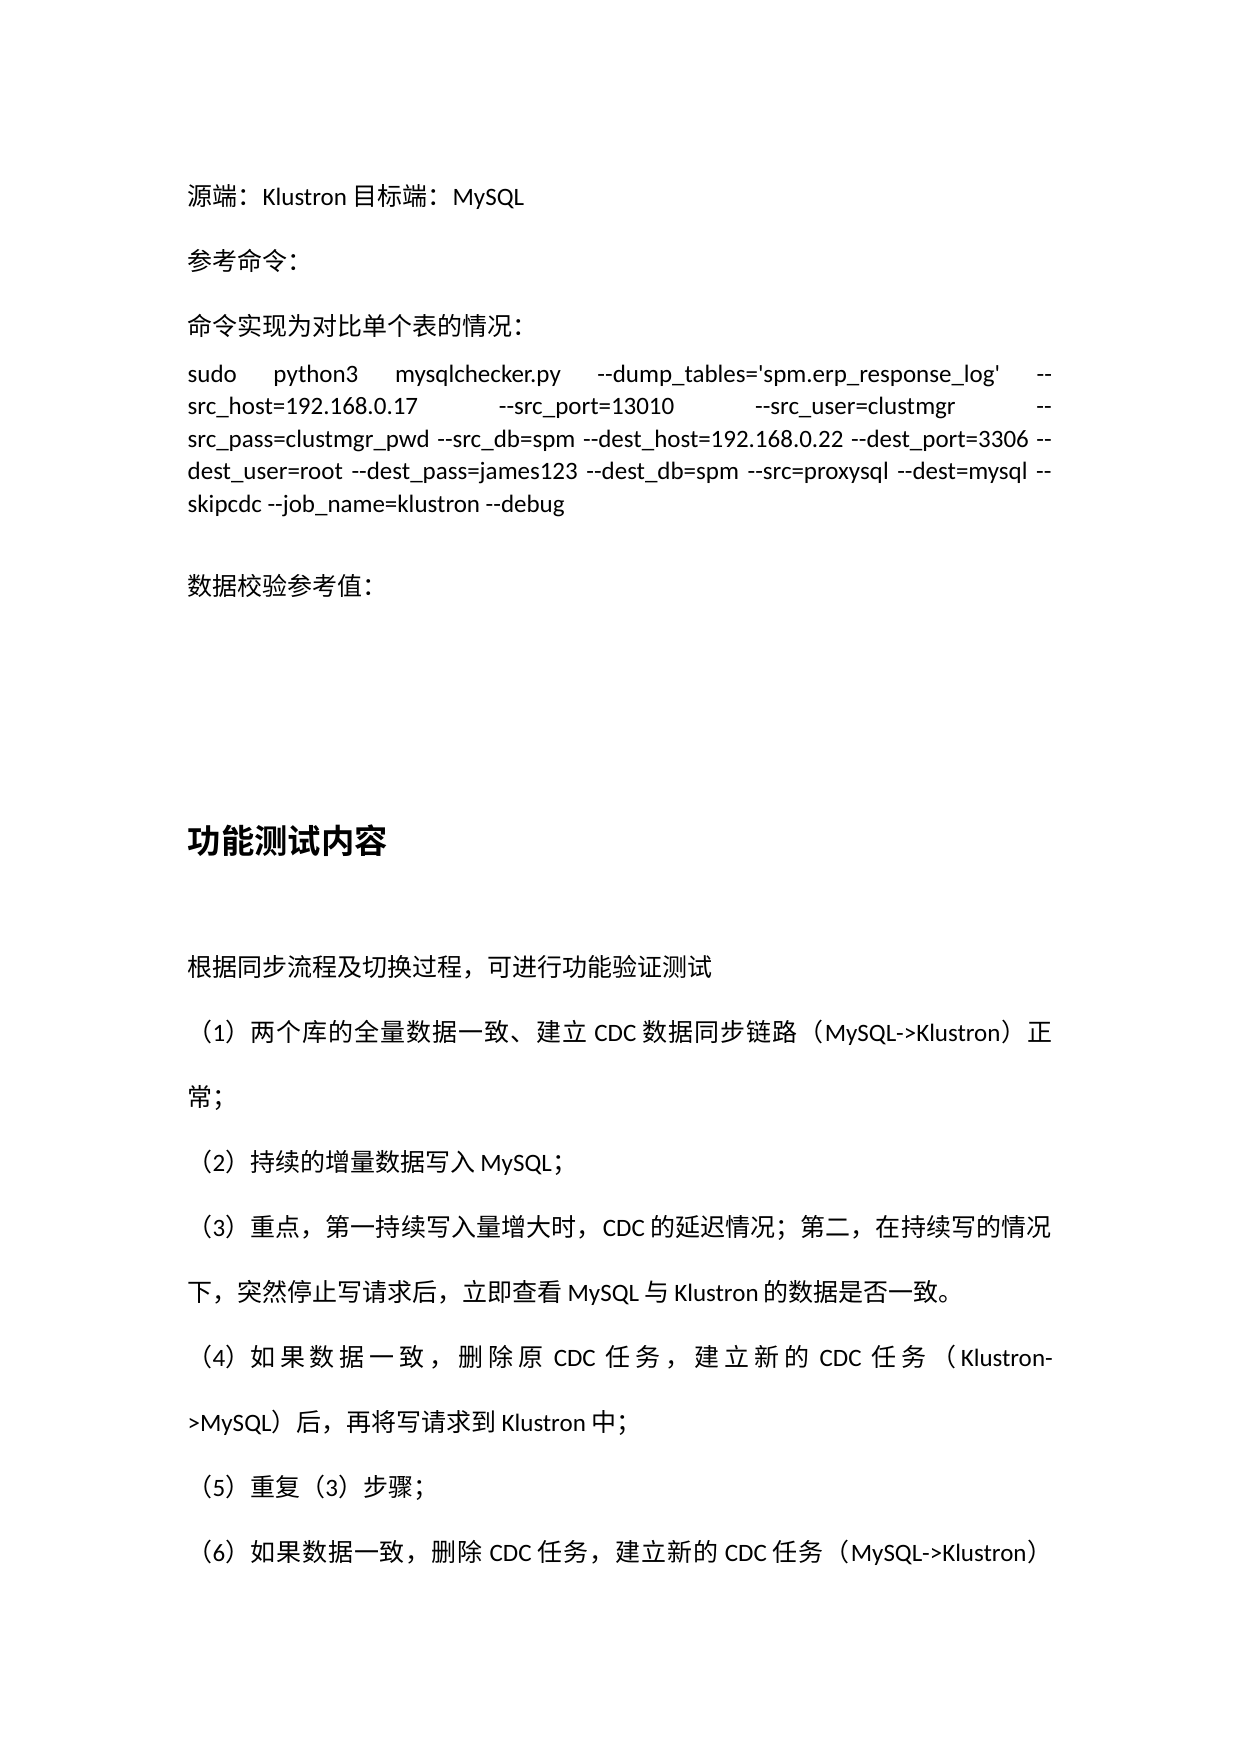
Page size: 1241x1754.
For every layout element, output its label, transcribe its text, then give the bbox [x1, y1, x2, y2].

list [187, 1518, 1053, 1583]
text 数据校验参考值： [187, 552, 1053, 617]
list 重复（3）步骤； [187, 1453, 1053, 1518]
text 源端：Klustron 目标端：MySQL [187, 162, 1053, 227]
subtitle 功能测试内容 [187, 807, 1053, 872]
list 持续的增量数据写入MySQL； [187, 1128, 1053, 1193]
list 重点，第一持续写入量增大时，CDC的延迟情况；第二，在持续写的情况下，突然停止写请求后，立即查看MySQL与Klustron的数据是否一致。 [187, 1193, 1053, 1323]
text 参考命令： [187, 227, 1053, 292]
text sudo python3 mysqlchecker.py --dump_tables='spm.erp_response_log' --src_host=192.168.0.17 --src_port=13010 --src_user=clustmgr --src_pass=clustmgr_pwd --src_db=spm --dest_host=192.168.0.22 --dest_port=3306 --dest_user=root --dest_pass=james123 --dest_db=spm --src=proxysql --dest=mysql --skipcdc --job_name=klustron --debug [187, 357, 1053, 519]
list 如果数据一致，删除原CDC任务，建立新的CDC任务（Klustron->MySQL）后，再将写请求到Klustron中； [187, 1323, 1053, 1453]
list 两个库的全量数据一致、建立CDC数据同步链路（MySQL->Klustron）正常； [187, 998, 1053, 1128]
text 命令实现为对比单个表的情况： [187, 292, 1053, 357]
text 根据同步流程及切换过程，可进行功能验证测试 [187, 933, 1053, 998]
